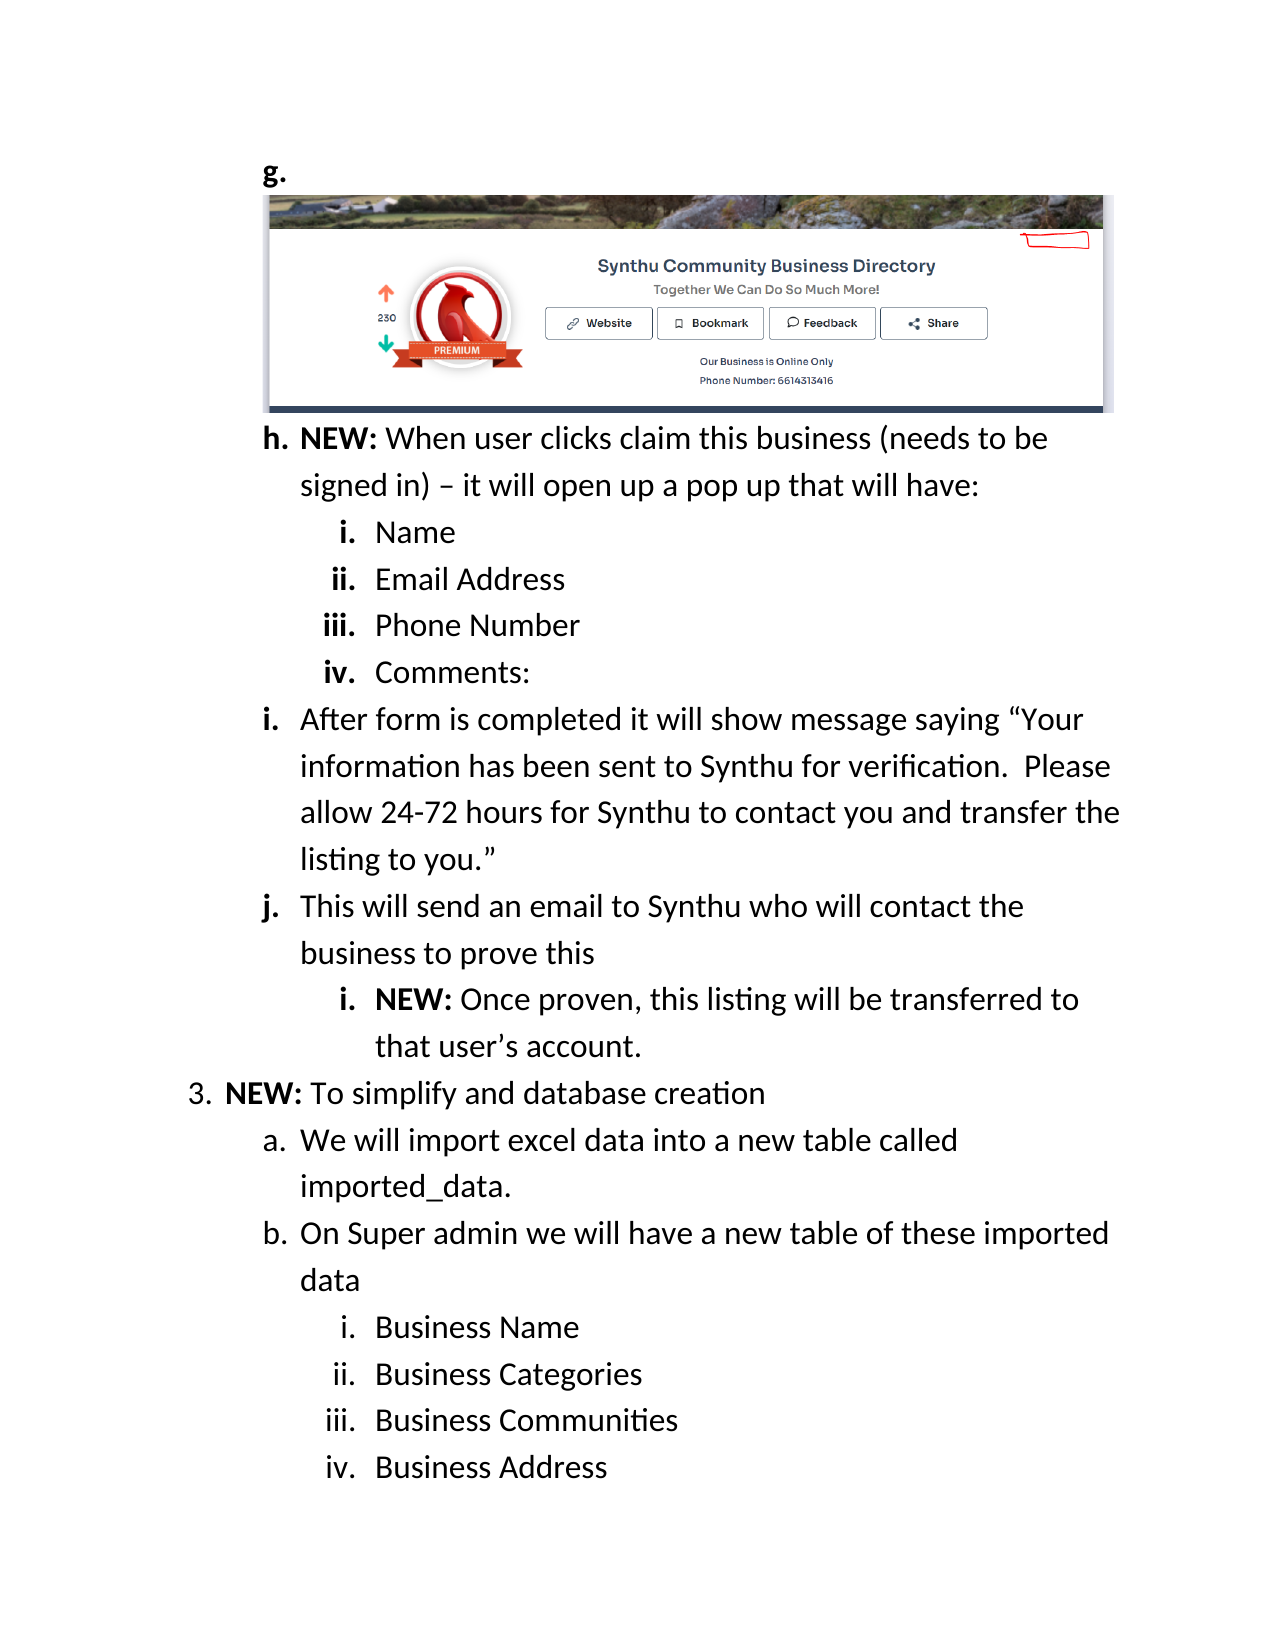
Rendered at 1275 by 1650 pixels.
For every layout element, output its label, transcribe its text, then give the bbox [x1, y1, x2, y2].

list After form is completed it will show message saying “Your information has been sent to Synthu for verification. Please allow 24-72 hours for Synthu to contact you and transfer the listing to you.” [262, 698, 1125, 879]
picture [262, 195, 1114, 413]
list Business Name [356, 1306, 1125, 1347]
list Business Address [356, 1446, 1125, 1487]
list We will import excel data into a new table called imported_data. [262, 1119, 1125, 1206]
list Name [356, 511, 1125, 551]
list Phone Number [356, 604, 1125, 645]
list NEW: Once proven, this listing will be transferred to that user’s account. [356, 978, 1125, 1066]
list Business Categories [356, 1353, 1125, 1393]
list Email Address [356, 557, 1125, 598]
list On Super admin we will have a new table of these imported data [262, 1212, 1125, 1300]
list This will send an email to Synthu who will contact the business to prove this [262, 885, 1125, 972]
list Business Communities [356, 1399, 1125, 1440]
list NEW: To simplify and database creation [187, 1072, 1125, 1113]
list Comments: [356, 651, 1125, 692]
list NEW: When user clicks claim this business (needs to be signed in) – it will open up a pop up that will have: [262, 417, 1125, 505]
